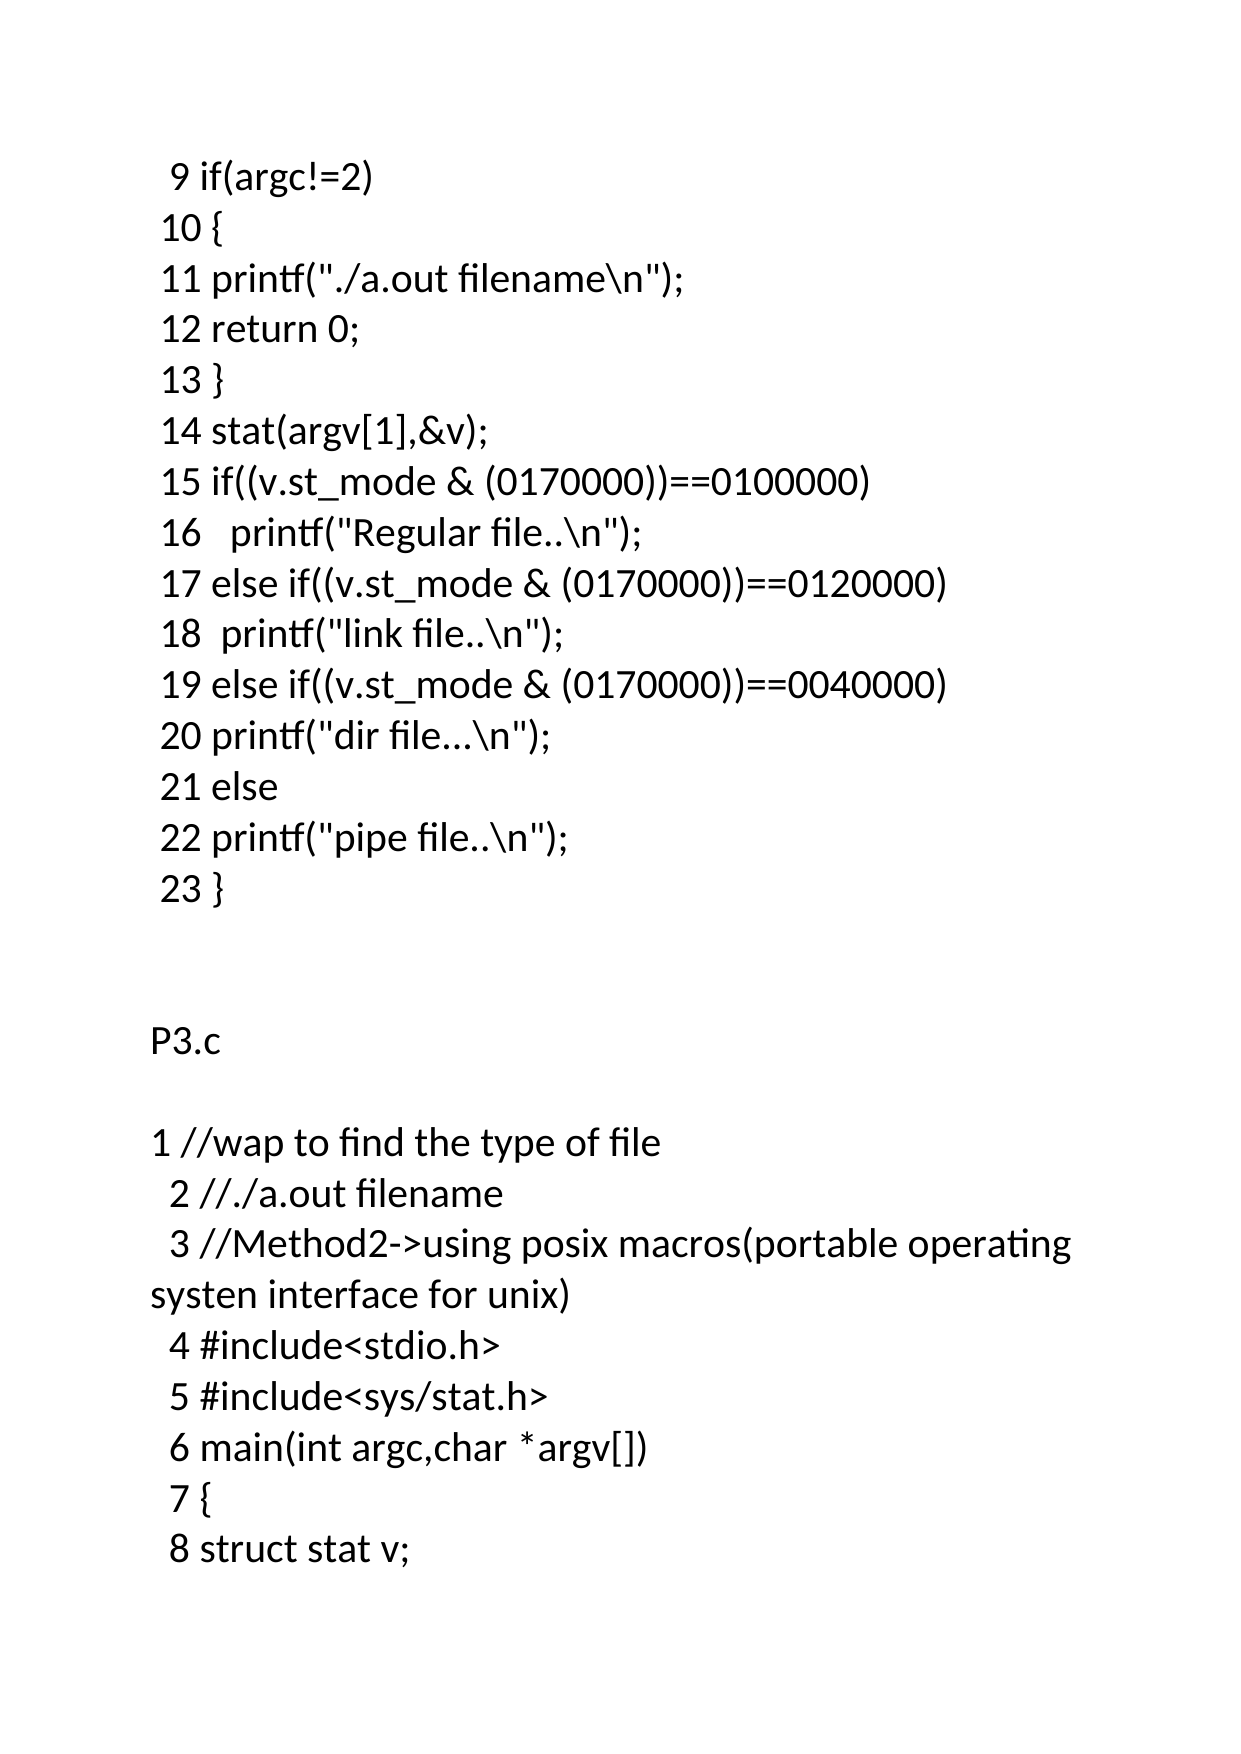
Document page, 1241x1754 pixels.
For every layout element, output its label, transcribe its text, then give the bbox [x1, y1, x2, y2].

text 12 return 0; [150, 302, 1090, 353]
text 7 { [150, 1472, 1090, 1522]
text 8 struct stat v; [150, 1522, 1090, 1573]
text 13 } [150, 353, 1090, 404]
text 5 #include<sys/stat.h> [150, 1370, 1090, 1421]
text 23 } [150, 862, 1090, 912]
text 16 printf("Regular file..\n"); [150, 506, 1090, 557]
text 22 printf("pipe file..\n"); [150, 811, 1090, 862]
text 3 //Method2->using posix macros(portable operating systen interface for unix) [150, 1217, 1090, 1319]
text 20 printf("dir file...\n"); [150, 709, 1090, 760]
text 10 { [150, 201, 1090, 252]
text 2 //./a.out filename [150, 1167, 1090, 1217]
text P3.c [150, 1014, 1090, 1065]
text 14 stat(argv[1],&v); [150, 404, 1090, 455]
text 11 printf("./a.out filename\n"); [150, 252, 1090, 302]
text 15 if((v.st_mode & (0170000))==0100000) [150, 455, 1090, 506]
text 19 else if((v.st_mode & (0170000))==0040000) [150, 658, 1090, 709]
text 18 printf("link file..\n"); [150, 607, 1090, 658]
text 21 else [150, 760, 1090, 811]
text 1 //wap to find the type of file [150, 1116, 1090, 1167]
text 4 #include<stdio.h> [150, 1319, 1090, 1370]
text 17 else if((v.st_mode & (0170000))==0120000) [150, 557, 1090, 607]
text 6 main(int argc,char *argv[]) [150, 1421, 1090, 1472]
text 9 if(argc!=2) [150, 150, 1090, 201]
